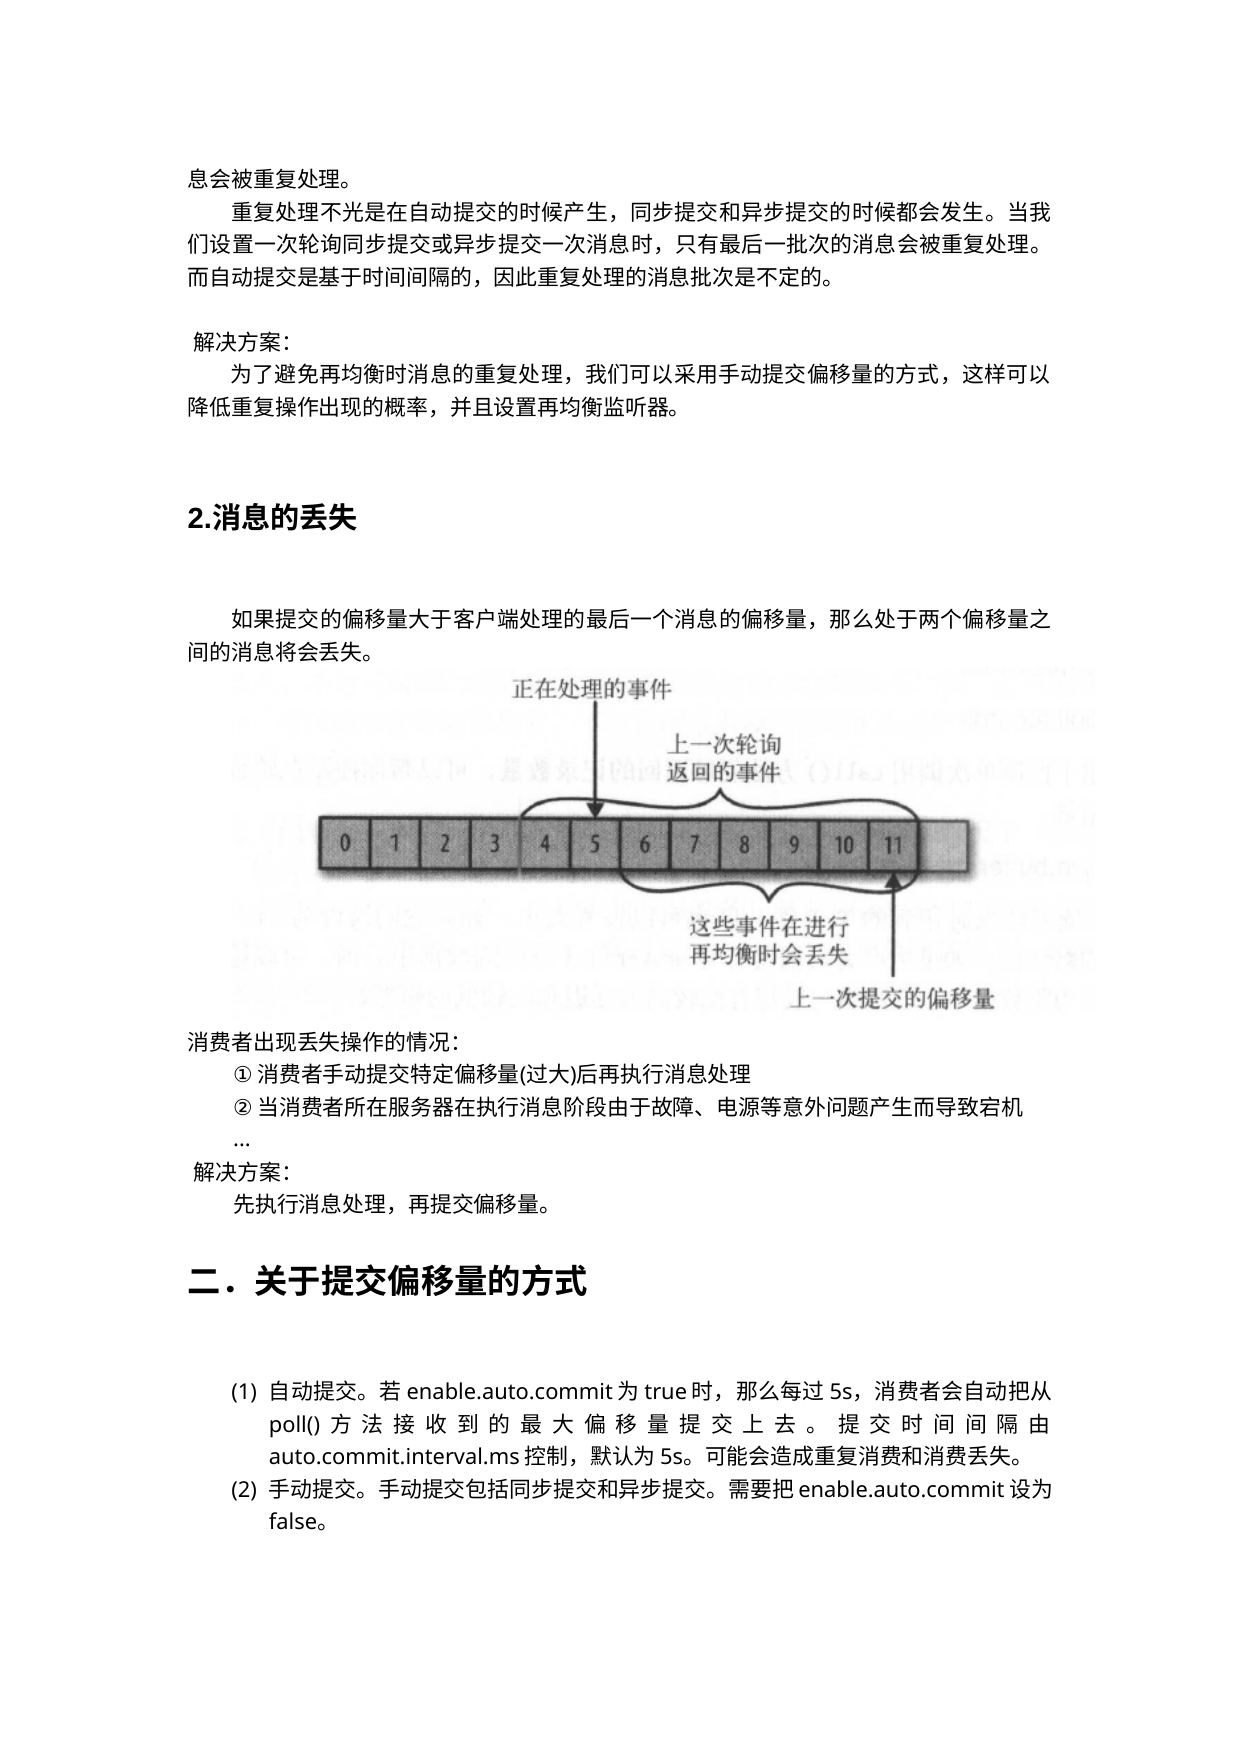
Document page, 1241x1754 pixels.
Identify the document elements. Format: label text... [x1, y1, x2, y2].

text 如果提交的偏移量大于客户端处理的最后一个消息的偏移量，那么处于两个偏移量之间的消息将会丢失。 [187, 602, 1053, 667]
text 解决方案： [187, 324, 1053, 357]
list 手动提交。手动提交包括同步提交和异步提交。需要把enable.auto.commit设为false。 [231, 1471, 1053, 1536]
text 为了避免再均衡时消息的重复处理，我们可以采用手动提交偏移量的方式，这样可以降低重复操作出现的概率，并且设置再均衡监听器。 [187, 357, 1053, 422]
subtitle 二．关于提交偏移量的方式 [187, 1247, 1053, 1312]
text 解决方案： [187, 1154, 1053, 1187]
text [187, 162, 1053, 194]
text ②当消费者所在服务器在执行消息阶段由于故障、电源等意外问题产生而导致宕机 [187, 1089, 1053, 1122]
text ①消费者手动提交特定偏移量(过大)后再执行消息处理 [187, 1057, 1053, 1089]
subtitle 2.消息的丢失 [187, 484, 1053, 549]
text ... [187, 1122, 1053, 1154]
picture [231, 667, 1096, 1021]
list 自动提交。若enable.auto.commit为true时，那么每过5s，消费者会自动把从poll()方法接收到的最大偏移量提交上去。提交时间间隔由auto.commit.interval.ms控制，默认为5s。可能会造成重复消费和消费丢失。 [231, 1374, 1053, 1471]
text 消费者出现丢失操作的情况： [187, 1024, 1053, 1057]
text 重复处理不光是在自动提交的时候产生，同步提交和异步提交的时候都会发生。当我们设置一次轮询同步提交或异步提交一次消息时，只有最后一批次的消息会被重复处理。而自动提交是基于时间间隔的，因此重复处理的消息批次是不定的。 [187, 194, 1053, 292]
text 先执行消息处理，再提交偏移量。 [187, 1187, 1053, 1219]
